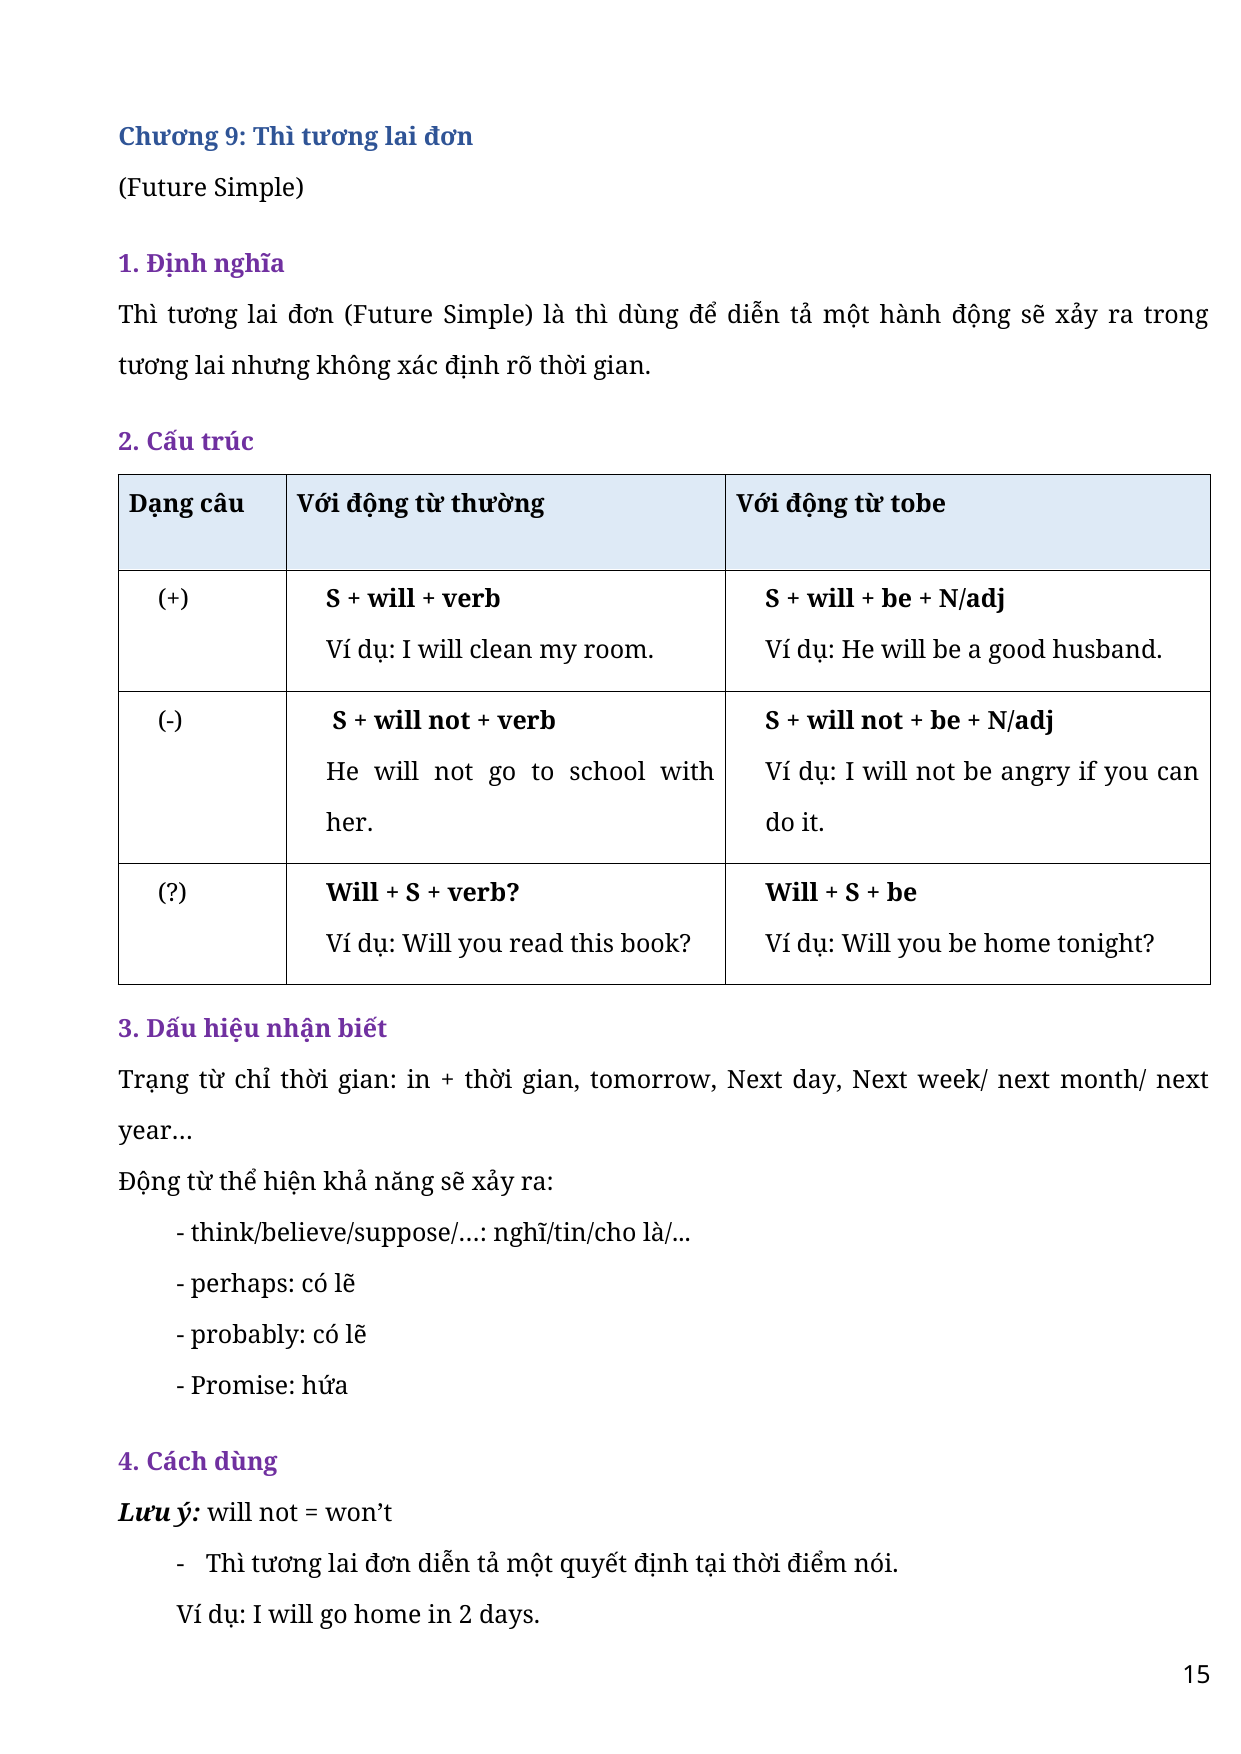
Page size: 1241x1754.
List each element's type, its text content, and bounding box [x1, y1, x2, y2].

table_cell (+) [119, 571, 286, 691]
table_cell S + will + verb Ví dụ: I will clean my room. [287, 571, 725, 691]
table_cell (-) [119, 692, 286, 863]
text Thì tương lai đơn (Future Simple) là thì dùng để diễn tả một hành động sẽ xảy ra trong tương lai nhưng không xác định rõ thời gian. [118, 296, 1211, 381]
text - Promise: hứa [176, 1368, 1211, 1402]
text - perhaps: có lẽ [176, 1266, 1211, 1300]
table_cell S + will + be + N/adj Ví dụ: He will be a good husband. [726, 571, 1210, 691]
text (Future Simple) [118, 169, 1211, 203]
table_cell (?) [119, 864, 286, 984]
text Lưu ý: will not = won’t [118, 1495, 1211, 1529]
subtitle Cách dùng [118, 1444, 1211, 1478]
subtitle Cấu trúc [118, 423, 1211, 457]
text - Thì tương lai đơn diễn tả một quyết định tại thời điểm nói. [176, 1546, 1211, 1580]
text Ví dụ: I will go home in 2 days. [176, 1597, 1211, 1631]
table_cell S + will not + verb He will not go to school with her. [287, 692, 725, 863]
subtitle Dấu hiệu nhận biết [118, 1010, 1211, 1044]
text Động từ thể hiện khả năng sẽ xảy ra: [118, 1163, 1211, 1198]
table_cell Will + S + be Ví dụ: Will you be home tonight? [726, 864, 1210, 984]
subtitle Định nghĩa [118, 245, 1211, 279]
table_cell S + will not + be + N/adj Ví dụ: I will not be angry if you can do it. [726, 692, 1210, 863]
table_header Với động từ thường [287, 475, 725, 569]
text - probably: có lẽ [176, 1317, 1211, 1351]
table_header Dạng câu [119, 475, 286, 569]
text - think/believe/suppose/…: nghĩ/tin/cho là/... [176, 1214, 1211, 1249]
text Trạng từ chỉ thời gian: in + thời gian, tomorrow, Next day, Next week/ next month/ next year… [118, 1061, 1211, 1147]
subtitle Thì tương lai đơn [118, 118, 1211, 152]
table_header Với động từ tobe [726, 475, 1210, 569]
table_cell Will + S + verb? Ví dụ: Will you read this book? [287, 864, 725, 984]
